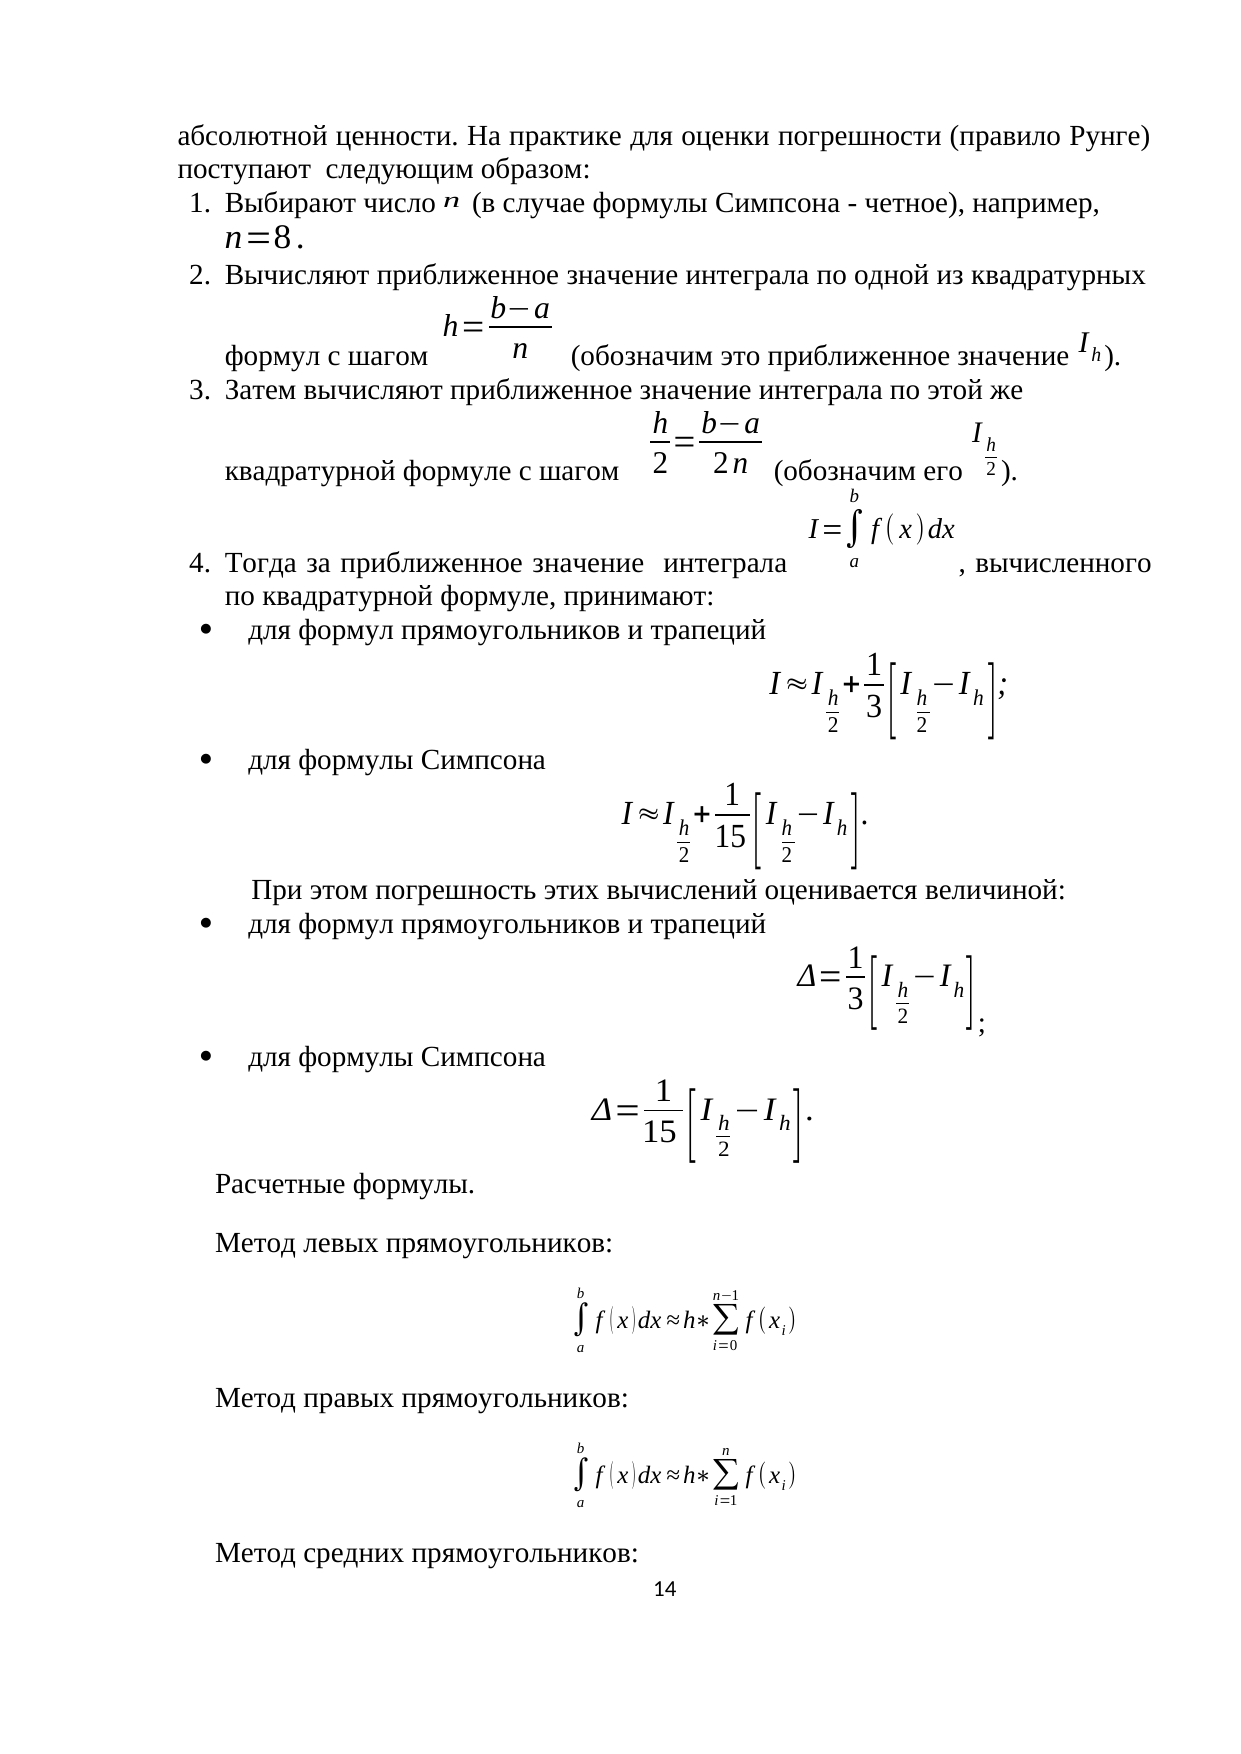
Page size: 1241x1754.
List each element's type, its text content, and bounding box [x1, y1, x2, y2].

list для формулы Симпсона [201, 1039, 1152, 1073]
list Тогда за приближенное значение интеграла , вычисленного по квадратурной формуле, принимают: [189, 487, 1152, 612]
list для формул прямоугольников и трапеций [201, 612, 1152, 646]
list Затем вычисляют приближенное значение интеграла по этой же квадратурной формуле с шагом (обозначим его ). [189, 372, 1152, 487]
text Метод правых прямоугольников: [177, 1381, 1152, 1414]
list Вычисляют приближенное значение интеграла по одной из квадратурных формул с шагом (обозначим это приближенное значение ). [189, 257, 1152, 372]
text Метод средних прямоугольников: [177, 1536, 1152, 1569]
list для формулы Симпсона [201, 742, 1152, 776]
list Выбирают число (в случае формулы Симпсона - четное), например, [189, 185, 1152, 257]
text При этом погрешность этих вычислений оценивается величиной: [177, 872, 1152, 906]
text ; [691, 939, 1152, 1039]
list для формул прямоугольников и трапеций [201, 906, 1152, 939]
text Метод левых прямоугольников: [177, 1225, 1152, 1259]
text Расчетные формулы. [177, 1166, 1152, 1199]
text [177, 118, 1152, 185]
